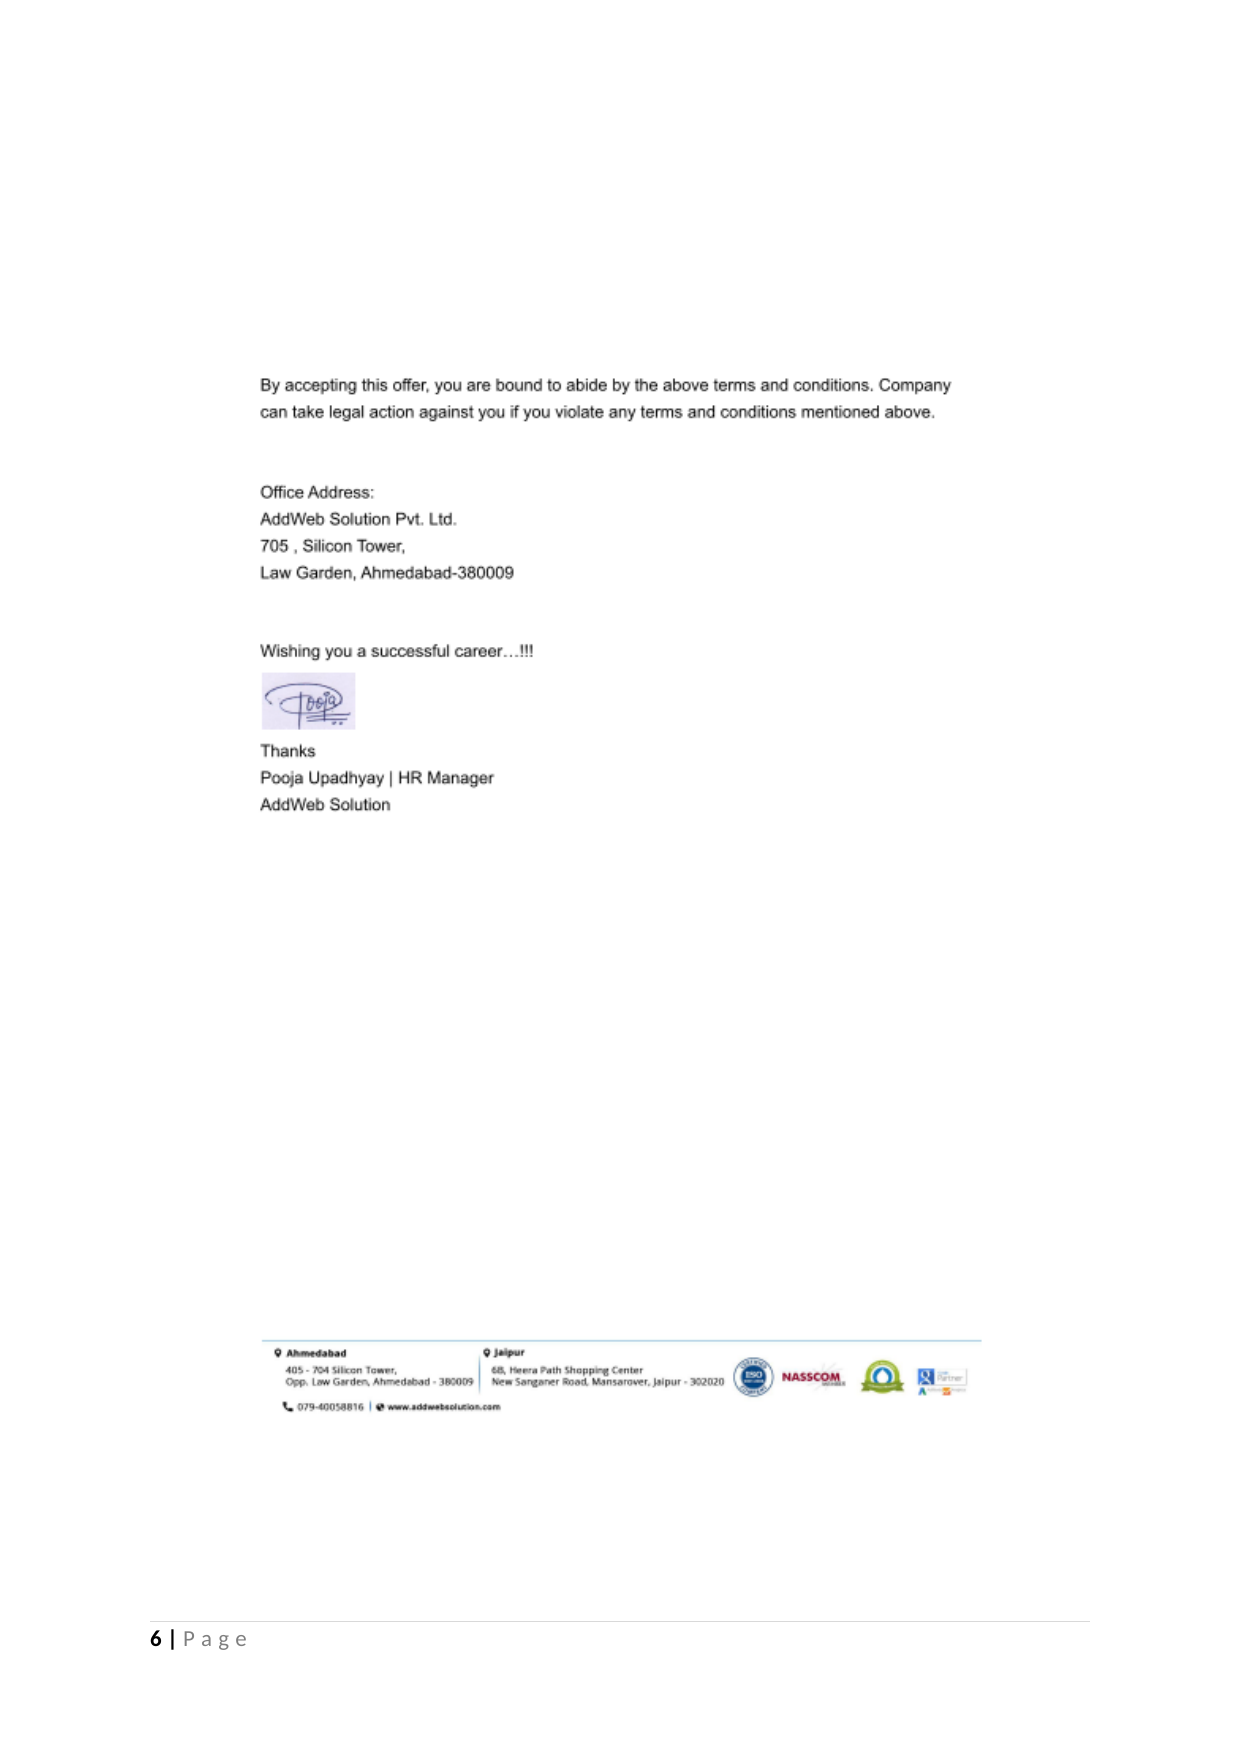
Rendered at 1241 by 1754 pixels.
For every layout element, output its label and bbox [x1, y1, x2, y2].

picture [150, 208, 1091, 1538]
